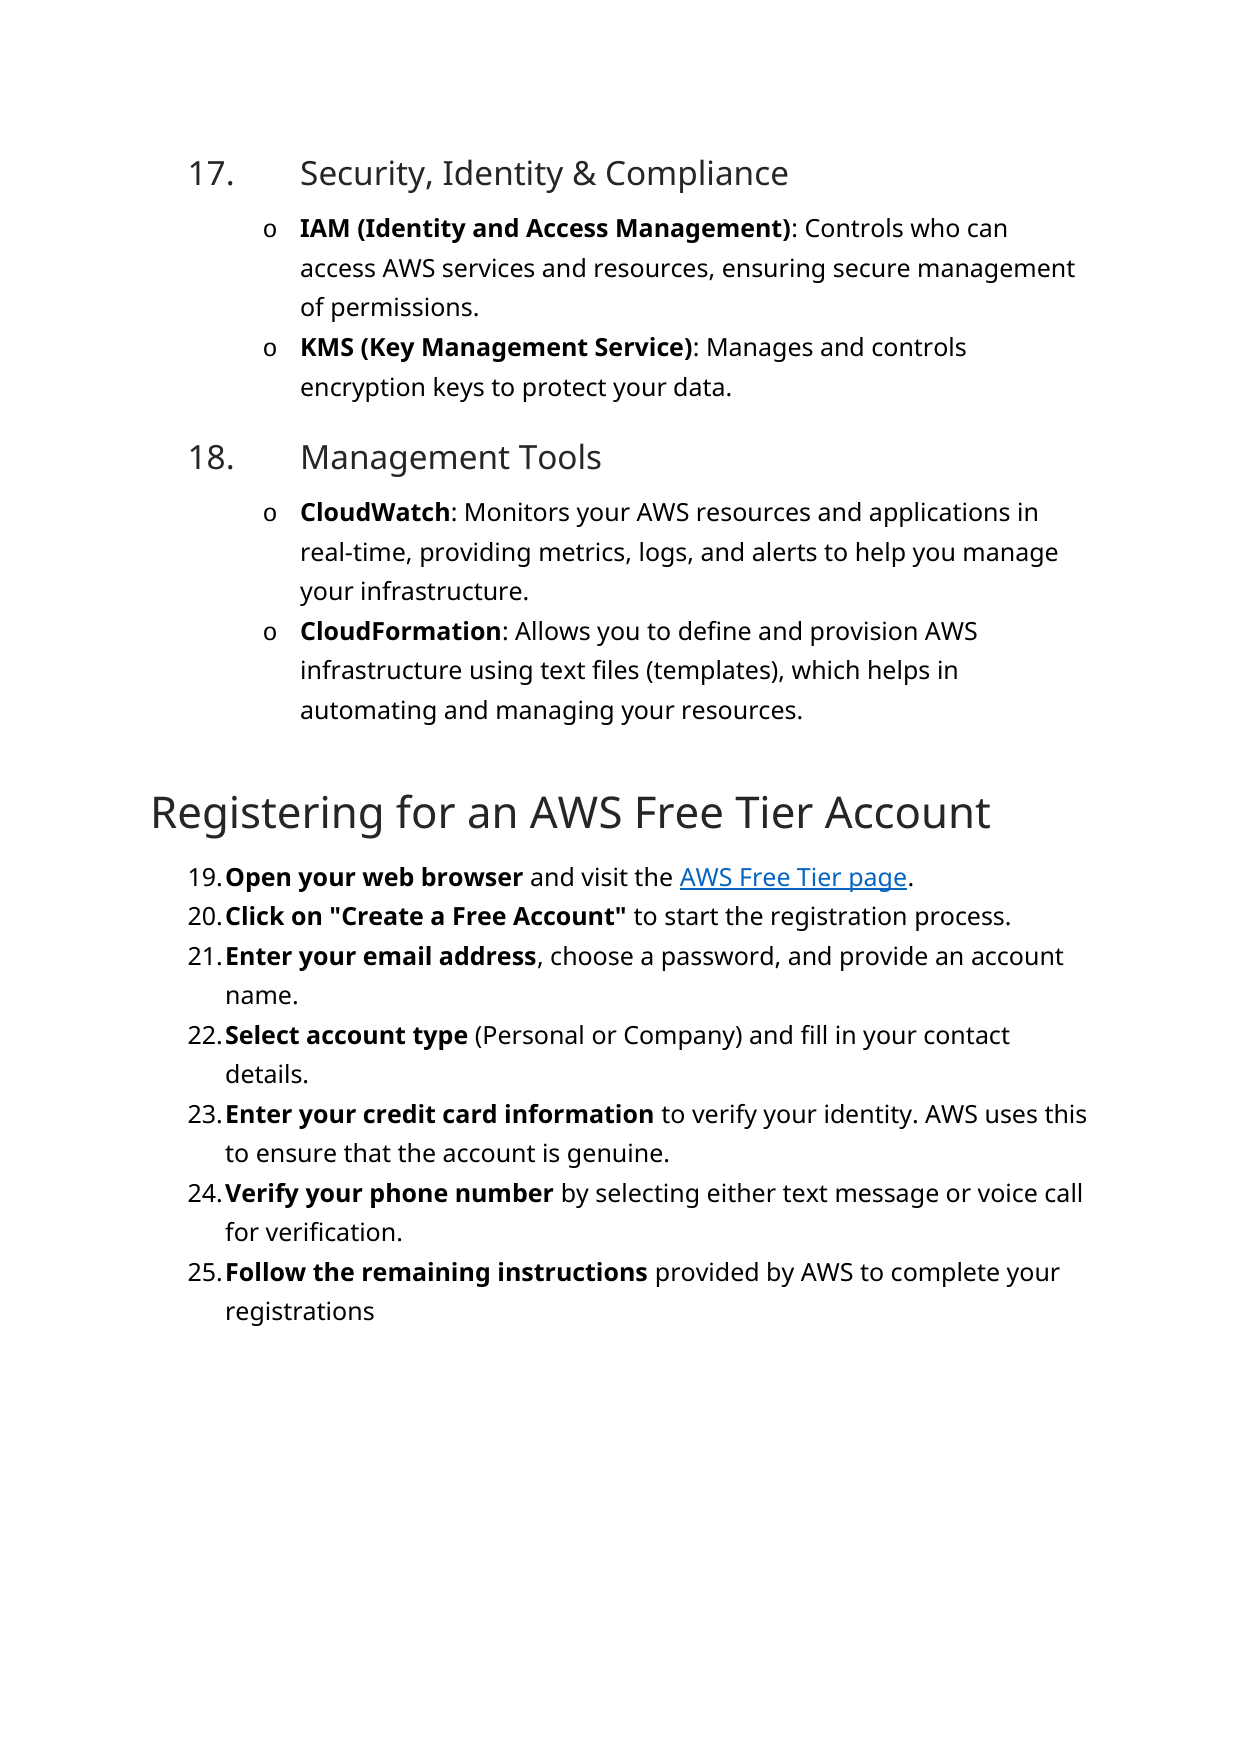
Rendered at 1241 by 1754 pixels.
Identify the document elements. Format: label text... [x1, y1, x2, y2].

list Follow the remaining instructions provided by AWS to complete your registrations [187, 1254, 1090, 1328]
list IAM (Identity and Access Management): Controls who can access AWS services and resources, ensuring secure management of permissions. [262, 211, 1090, 324]
list Enter your credit card information to verify your identity. AWS uses this to ensure that the account is genuine. [187, 1096, 1090, 1170]
list Open your web browser and visit the AWS Free Tier page. [187, 859, 1090, 893]
list Select account type (Personal or Company) and fill in your contact details. [187, 1017, 1090, 1091]
list CloudWatch: Monitors your AWS resources and applications in real-time, providing metrics, logs, and alerts to help you manage your infrastructure. [262, 495, 1090, 608]
subtitle Management Tools [187, 434, 1090, 479]
list Verify your phone number by selecting either text message or voice call for verification. [187, 1175, 1090, 1249]
list KMS (Key Management Service): Manages and controls encryption keys to protect your data. [262, 329, 1090, 403]
subtitle Security, Identity & Compliance [187, 150, 1090, 195]
list Click on "Create a Free Account" to start the registration process. [187, 899, 1090, 933]
list Enter your email address, choose a password, and provide an account name. [187, 938, 1090, 1012]
subtitle Registering for an AWS Free Tier Account [150, 782, 1090, 842]
list CloudFormation: Allows you to define and provision AWS infrastructure using text files (templates), which helps in automating and managing your resources. [262, 613, 1090, 727]
